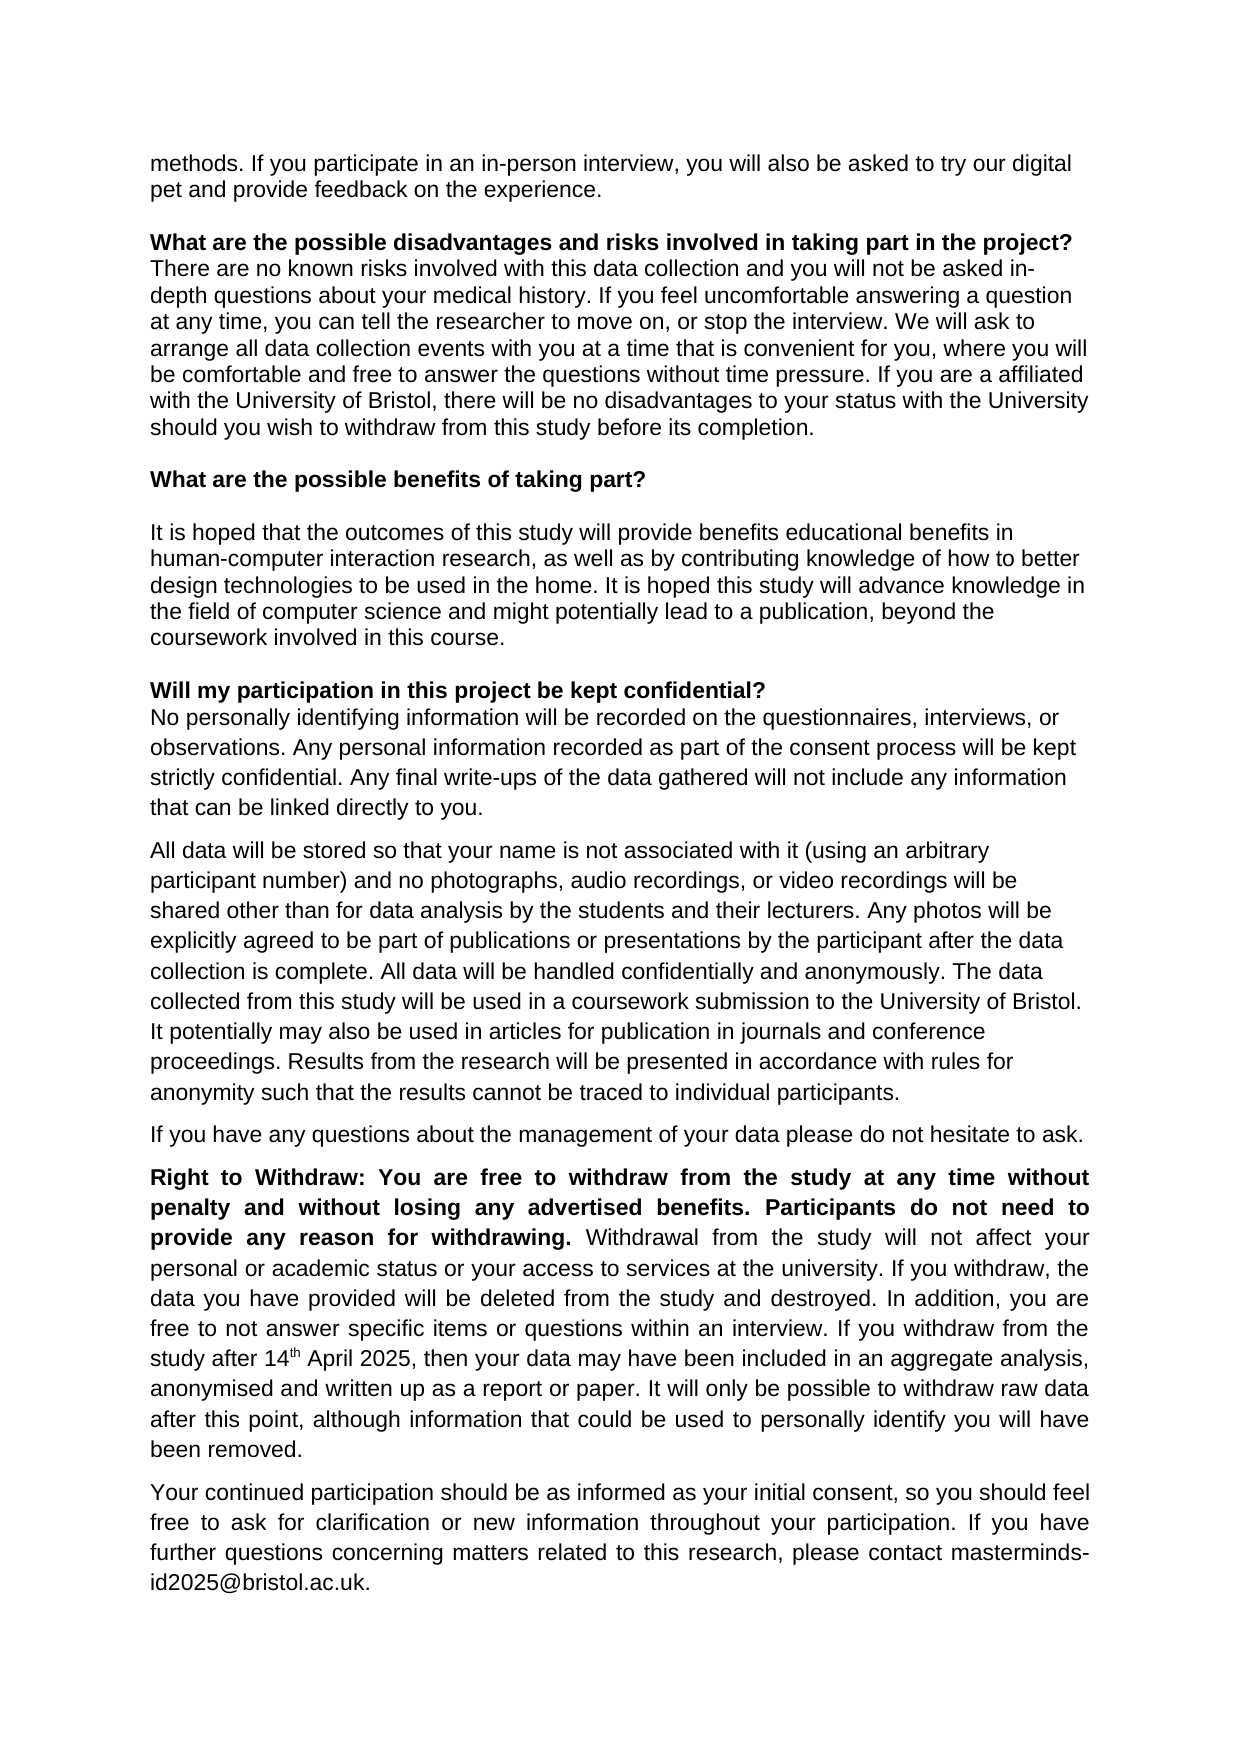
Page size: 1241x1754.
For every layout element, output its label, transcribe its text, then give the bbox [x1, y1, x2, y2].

text Your continued participation should be as informed as your initial consent, so you should feel free to ask for clarification or new information throughout your participation. If you have further questions concerning matters related to this research, please contact masterminds-id2025@bristol.ac.uk. [150, 1478, 1090, 1595]
text Right to Withdraw: You are free to withdraw from the study at any time without penalty and without losing any advertised benefits. Participants do not need to provide any reason for withdrawing. Withdrawal from the study will not affect your personal or academic status or your access to services at the university. If you withdraw, the data you have provided will be deleted from the study and destroyed. In addition, you are free to not answer specific items or questions within an interview. If you withdraw from the study after 14th April 2025, then your data may have been included in an aggregate analysis, anonymised and written up as a report or paper. It will only be possible to withdraw raw data after this point, although information that could be used to personally identify you will have been removed. [150, 1164, 1090, 1462]
text What are the possible benefits of taking part? [150, 466, 1090, 493]
text What are the possible disadvantages and risks involved in taking part in the project? [150, 229, 1090, 255]
text There are no known risks involved with this data collection and you will not be asked in-depth questions about your medical history. If you feel uncomfortable answering a question at any time, you can tell the researcher to move on, or stop the interview. We will ask to arrange all data collection events with you at a time that is convenient for you, where you will be comfortable and free to answer the questions without time pressure. If you are a affiliated with the University of Bristol, there will be no disadvantages to your status with the University should you wish to withdraw from this study before its completion. [150, 255, 1090, 440]
text No personally identifying information will be recorded on the questionnaires, interviews, or observations. Any personal information recorded as part of the consent process will be kept strictly confidential. Any final write-ups of the data gathered will not include any information that can be linked directly to you. [150, 703, 1090, 820]
text It is hoped that the outcomes of this study will provide benefits educational benefits in human-computer interaction research, as well as by contributing knowledge of how to better design technologies to be used in the home. It is hoped this study will advance knowledge in the field of computer science and might potentially lead to a publication, beyond the coursework involved in this course. [150, 519, 1090, 651]
text Will my participation in this project be kept confidential? [150, 677, 1090, 703]
text All data will be stored so that your name is not associated with it (using an arbitrary participant number) and no photographs, audio recordings, or video recordings will be shared other than for data analysis by the students and their lecturers. Any photos will be explicitly agreed to be part of publications or presentations by the participant after the data collection is complete. All data will be handled confidentially and anonymously. The data collected from this study will be used in a coursework submission to the University of Bristol. It potentially may also be used in articles for publication in journals and conference proceedings. Results from the research will be presented in accordance with rules for anonymity such that the results cannot be traced to individual participants. [150, 837, 1090, 1105]
text If you have any questions about the management of your data please do not hesitate to ask. [150, 1121, 1090, 1147]
